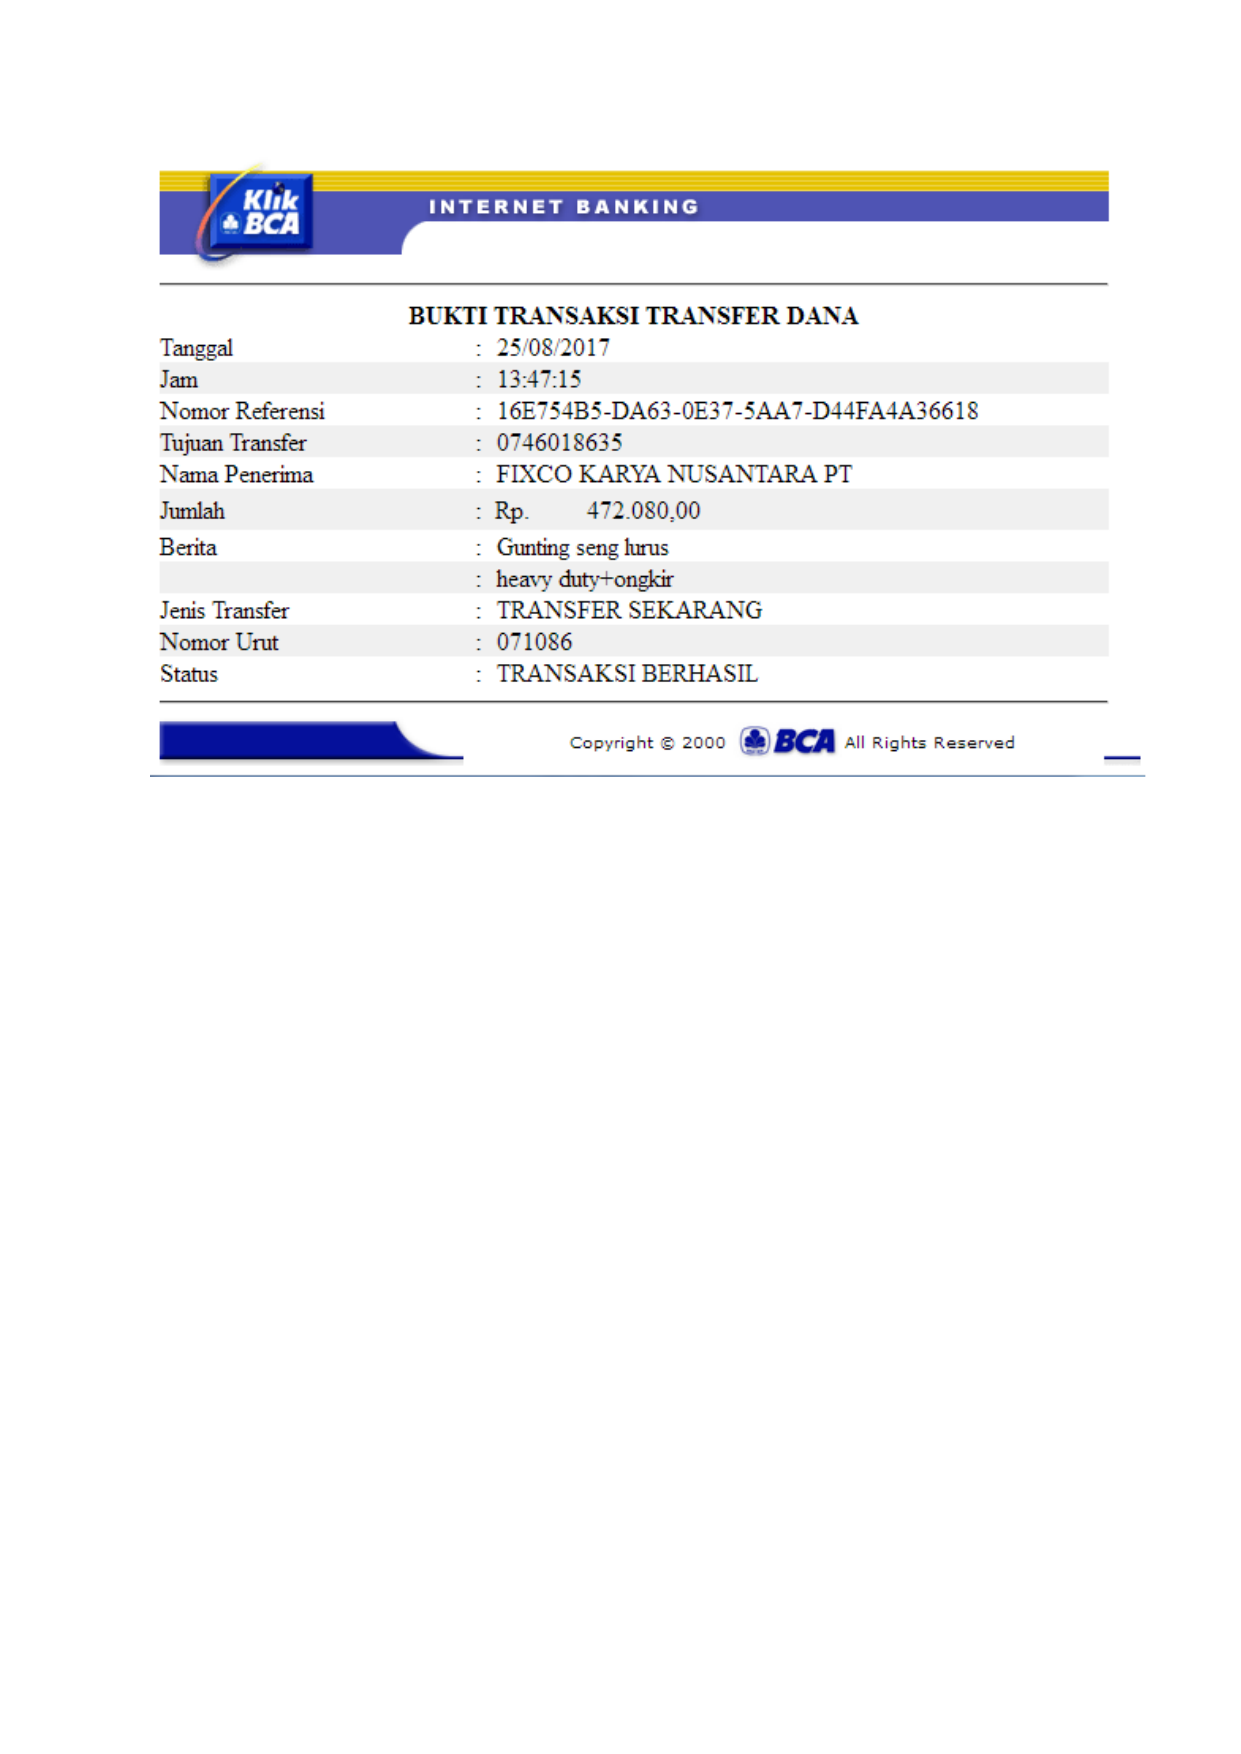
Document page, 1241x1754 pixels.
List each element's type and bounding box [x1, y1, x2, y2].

picture [150, 150, 1146, 777]
